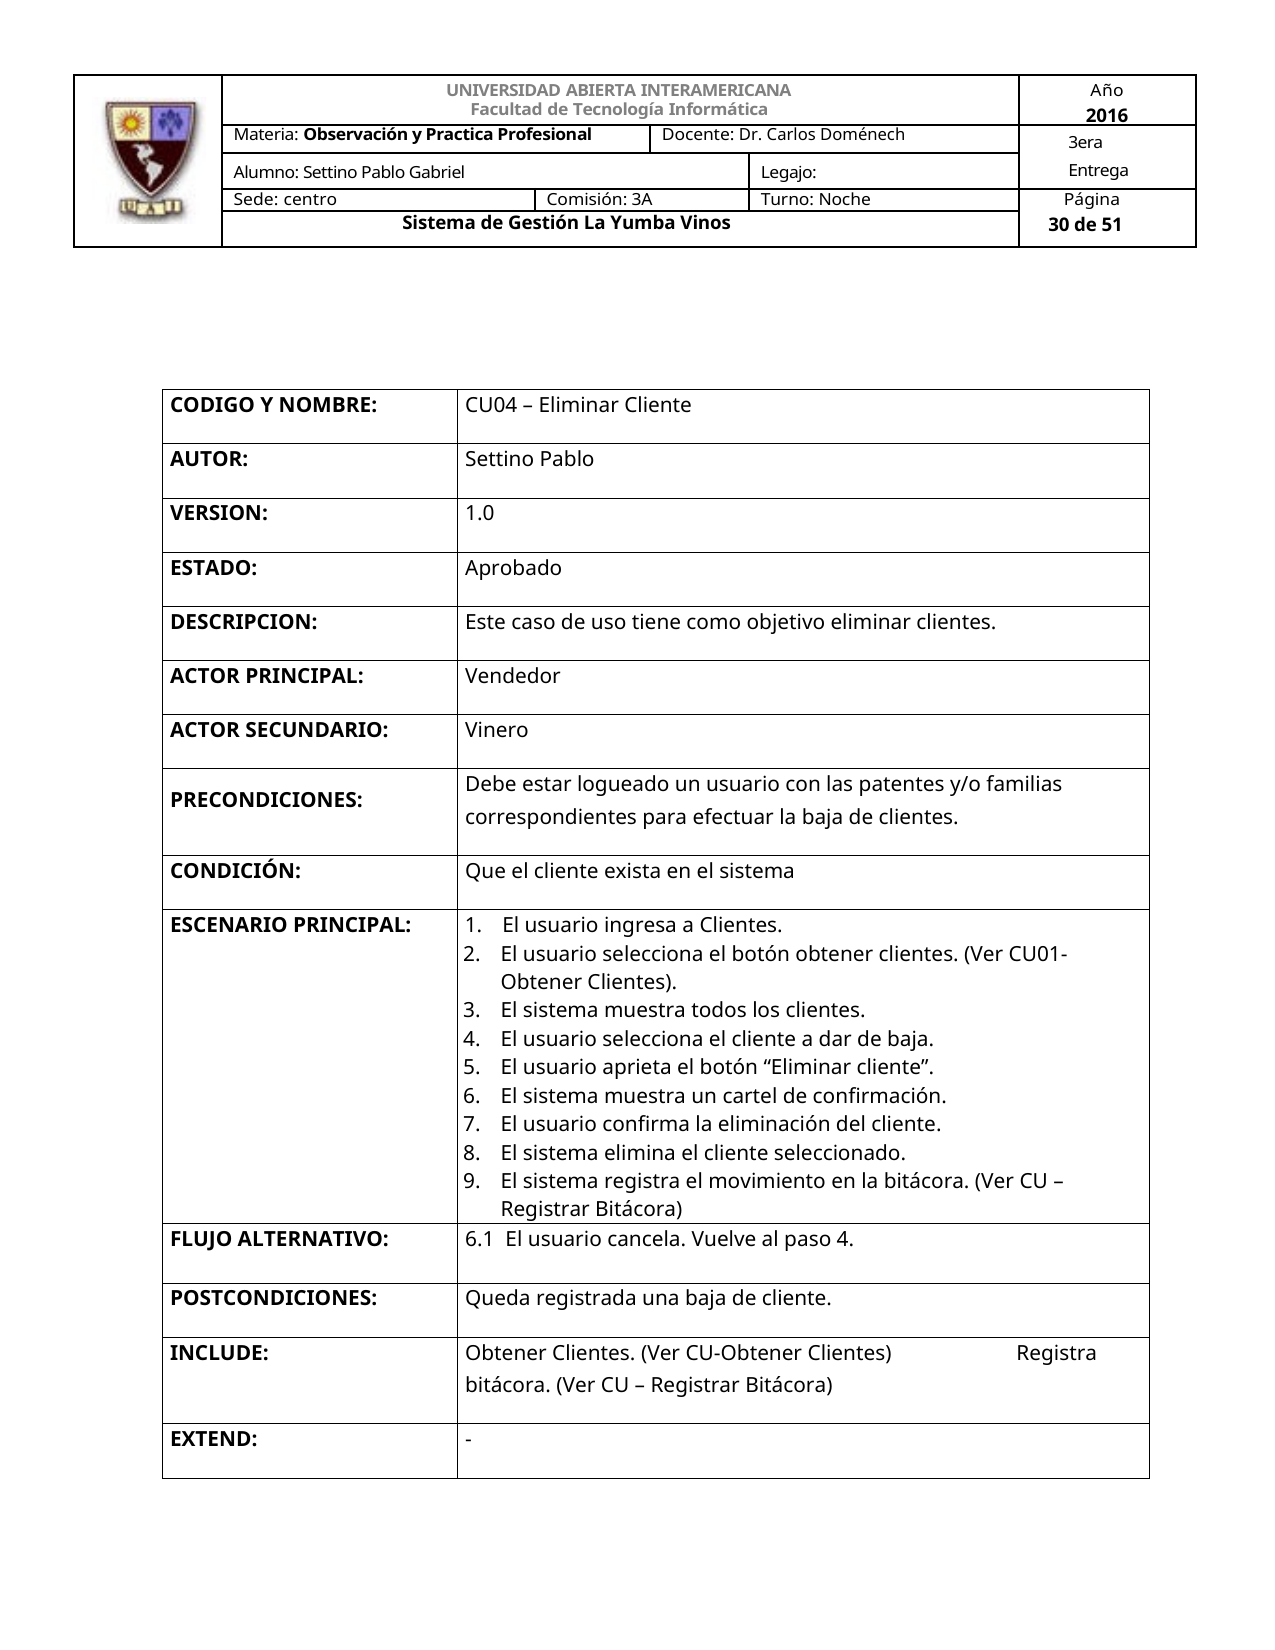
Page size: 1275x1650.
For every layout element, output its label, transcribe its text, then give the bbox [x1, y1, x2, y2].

table_cell Settino Pablo [458, 444, 1149, 497]
table_cell - [458, 1424, 1149, 1477]
table_cell Obtener Clientes. (Ver CU-Obtener Clientes) Registra bitácora. (Ver CU – Registrar Bitácora) [458, 1338, 1149, 1423]
table_cell ESCENARIO PRINCIPAL: [163, 910, 457, 1223]
table_cell POSTCONDICIONES: [163, 1284, 457, 1337]
table_cell Este caso de uso tiene como objetivo eliminar clientes. [458, 607, 1149, 660]
table_cell AUTOR: [163, 444, 457, 497]
table_cell EXTEND: [163, 1424, 457, 1477]
table_cell Vendedor [458, 661, 1149, 714]
table_cell FLUJO ALTERNATIVO: [163, 1224, 457, 1282]
table_cell Que el cliente exista en el sistema [458, 856, 1149, 909]
table_cell ACTOR SECUNDARIO: [163, 715, 457, 768]
table_cell VERSION: [163, 499, 457, 552]
table_cell PRECONDICIONES: [163, 769, 457, 855]
table_cell Debe estar logueado un usuario con las patentes y/o familias correspondientes para efectuar la baja de clientes. [458, 769, 1149, 855]
picture [92, 97, 207, 224]
table_cell El usuario ingresa a Clientes. El usuario selecciona el botón obtener clientes. (Ver CU01-Obtener Clientes). El sistema muestra todos los clientes. El usuario selecciona el cliente a dar de baja. El usuario aprieta el botón “Eliminar cliente”. El sistema muestra un cartel de confirmación. El usuario confirma la eliminación del cliente. El sistema elimina el cliente seleccionado. El sistema registra el movimiento en la bitácora. (Ver CU – Registrar Bitácora) [458, 910, 1149, 1223]
table_cell INCLUDE: [163, 1338, 457, 1423]
table_cell 6.1 El usuario cancela. Vuelve al paso 4. [458, 1224, 1149, 1282]
table_cell CONDICIÓN: [163, 856, 457, 909]
table_cell 1.0 [458, 499, 1149, 552]
table_cell ESTADO: [163, 553, 457, 606]
table_cell Vinero [458, 715, 1149, 768]
table_cell ACTOR PRINCIPAL: [163, 661, 457, 714]
table_header CU04 – Eliminar Cliente [458, 390, 1149, 443]
table_cell Aprobado [458, 553, 1149, 606]
table_cell Queda registrada una baja de cliente. [458, 1284, 1149, 1337]
table_header CODIGO Y NOMBRE: [163, 390, 457, 443]
table_cell DESCRIPCION: [163, 607, 457, 660]
